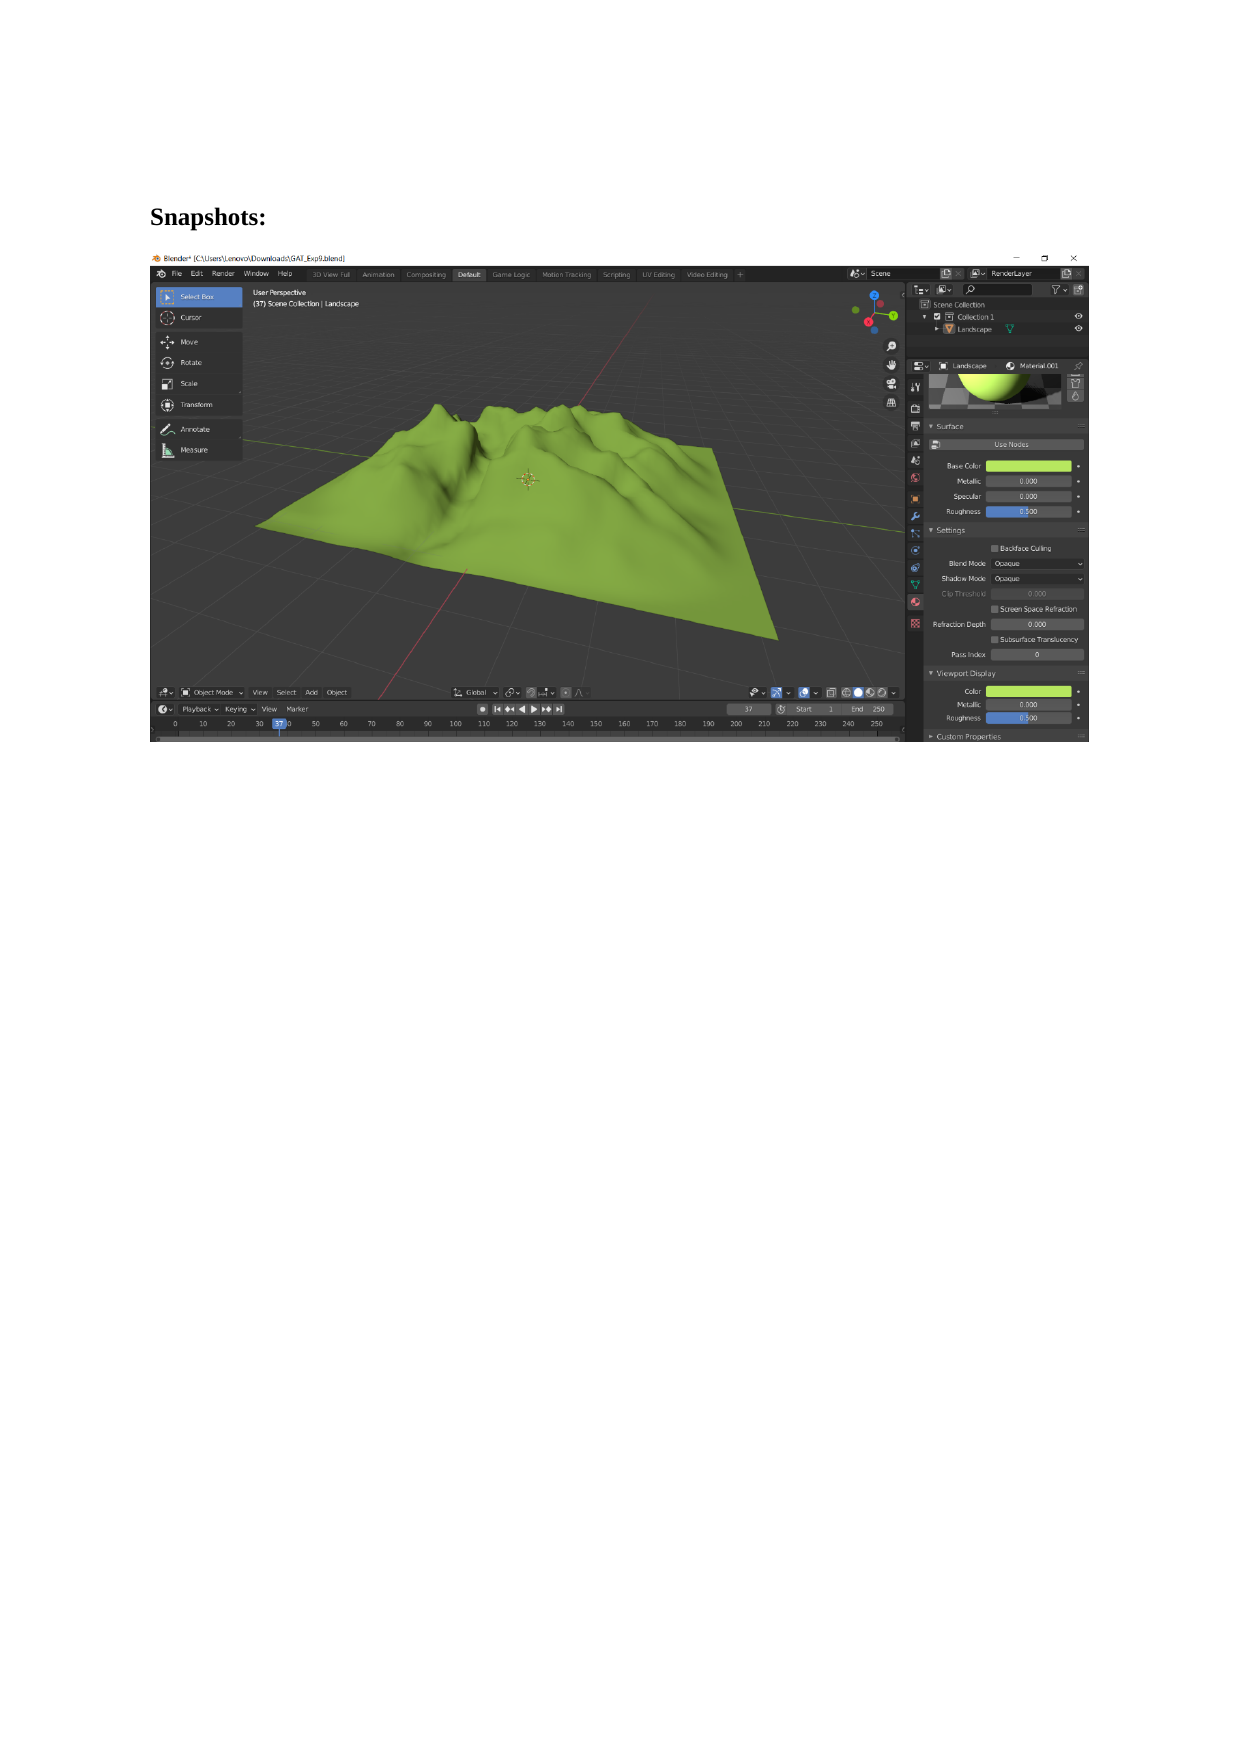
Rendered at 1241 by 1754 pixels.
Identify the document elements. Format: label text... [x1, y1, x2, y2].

picture [150, 252, 1089, 742]
text Snapshots: [150, 191, 1090, 231]
